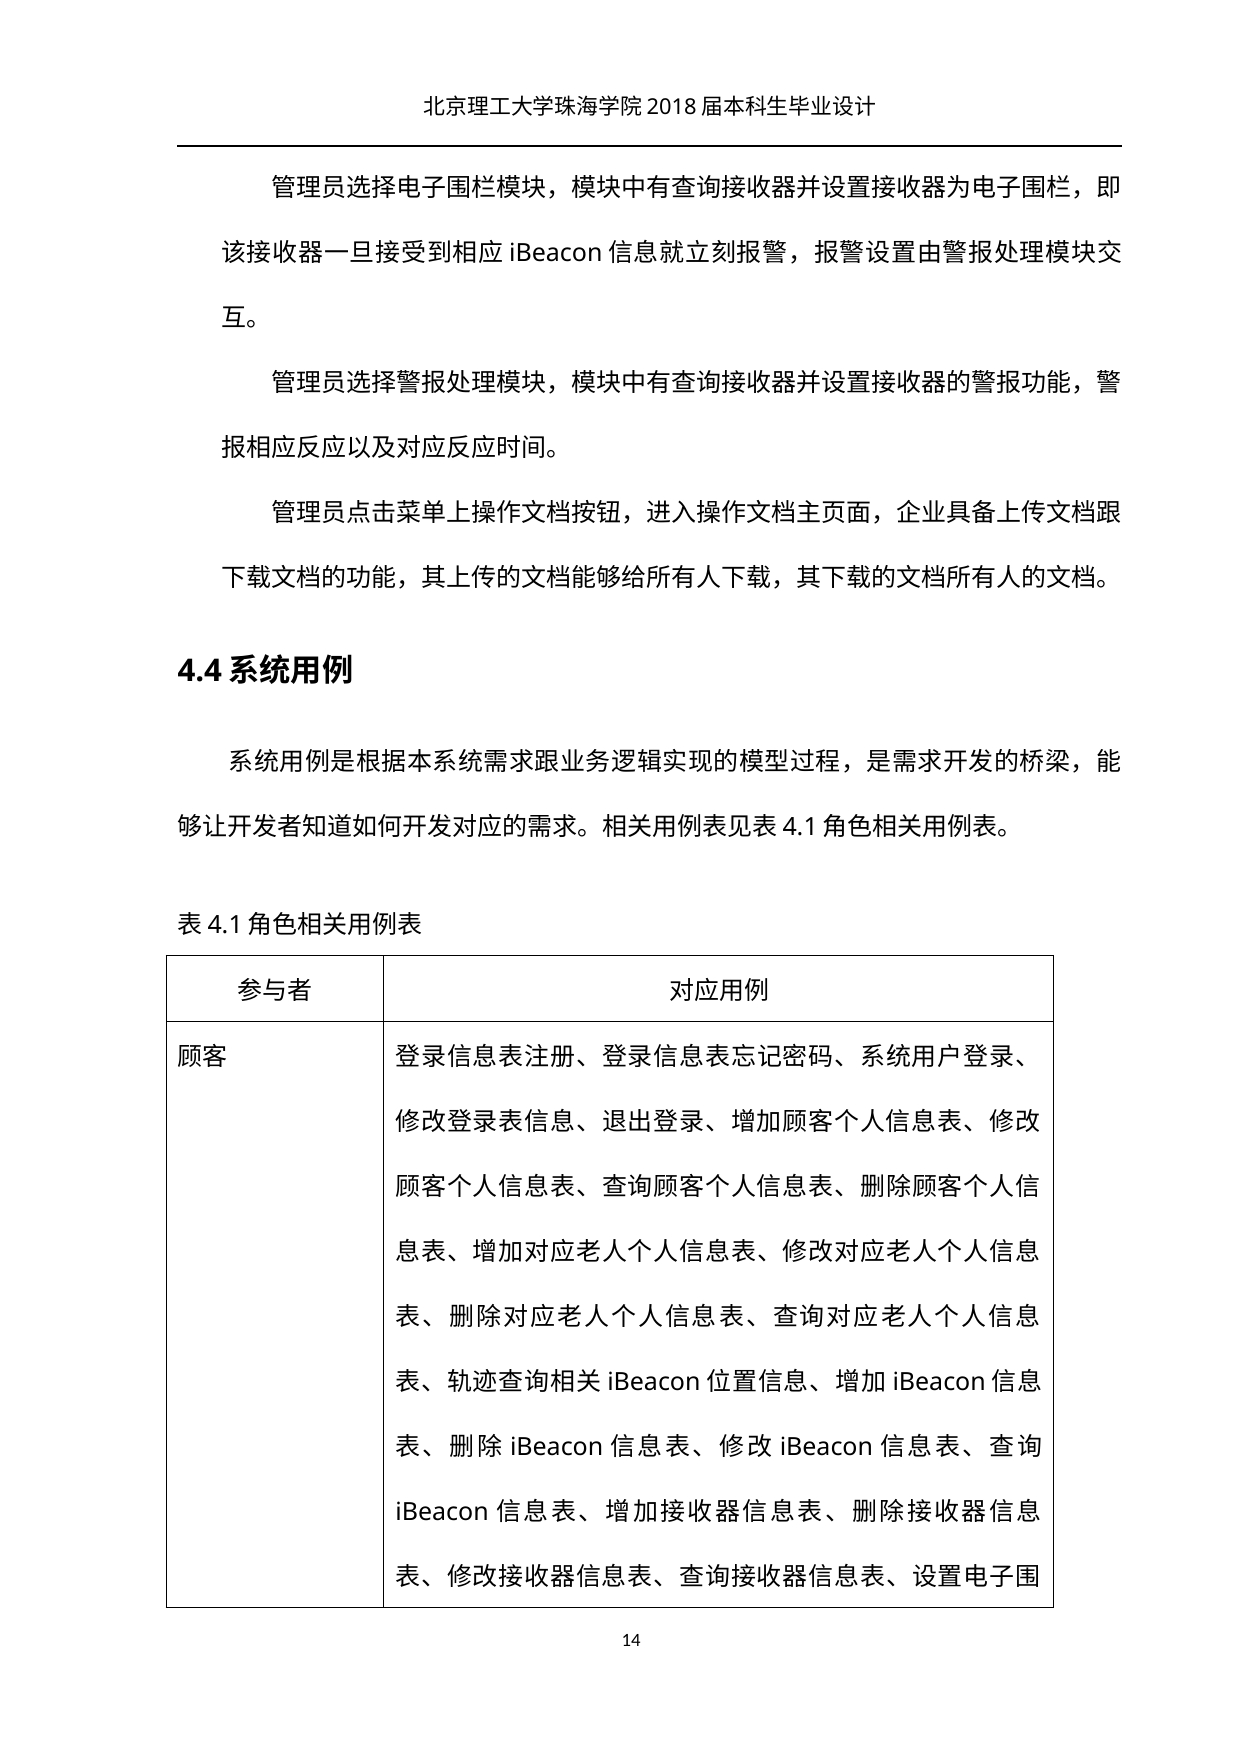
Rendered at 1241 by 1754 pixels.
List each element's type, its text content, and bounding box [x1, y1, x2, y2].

subtitle 4.4系统用例 [177, 635, 1122, 700]
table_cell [384, 1022, 1053, 1607]
text 管理员选择警报处理模块，模块中有查询接收器并设置接收器的警报功能，警报相应反应以及对应反应时间。 [221, 348, 1122, 478]
table_cell 顾客 [167, 1022, 383, 1607]
table_header 参与者 [167, 956, 383, 1021]
table_header 对应用例 [384, 956, 1053, 1021]
text 系统用例是根据本系统需求跟业务逻辑实现的模型过程，是需求开发的桥梁，能够让开发者知道如何开发对应的需求。相关用例表见表4.1角色相关用例表。 [177, 727, 1122, 857]
text 管理员选择电子围栏模块，模块中有查询接收器并设置接收器为电子围栏，即该接收器一旦接受到相应iBeacon信息就立刻报警，报警设置由警报处理模块交互。 [221, 153, 1122, 348]
text 表4.1角色相关用例表 [177, 890, 1122, 955]
text 管理员点击菜单上操作文档按钮，进入操作文档主页面，企业具备上传文档跟下载文档的功能，其上传的文档能够给所有人下载，其下载的文档所有人的文档。 [221, 478, 1122, 608]
